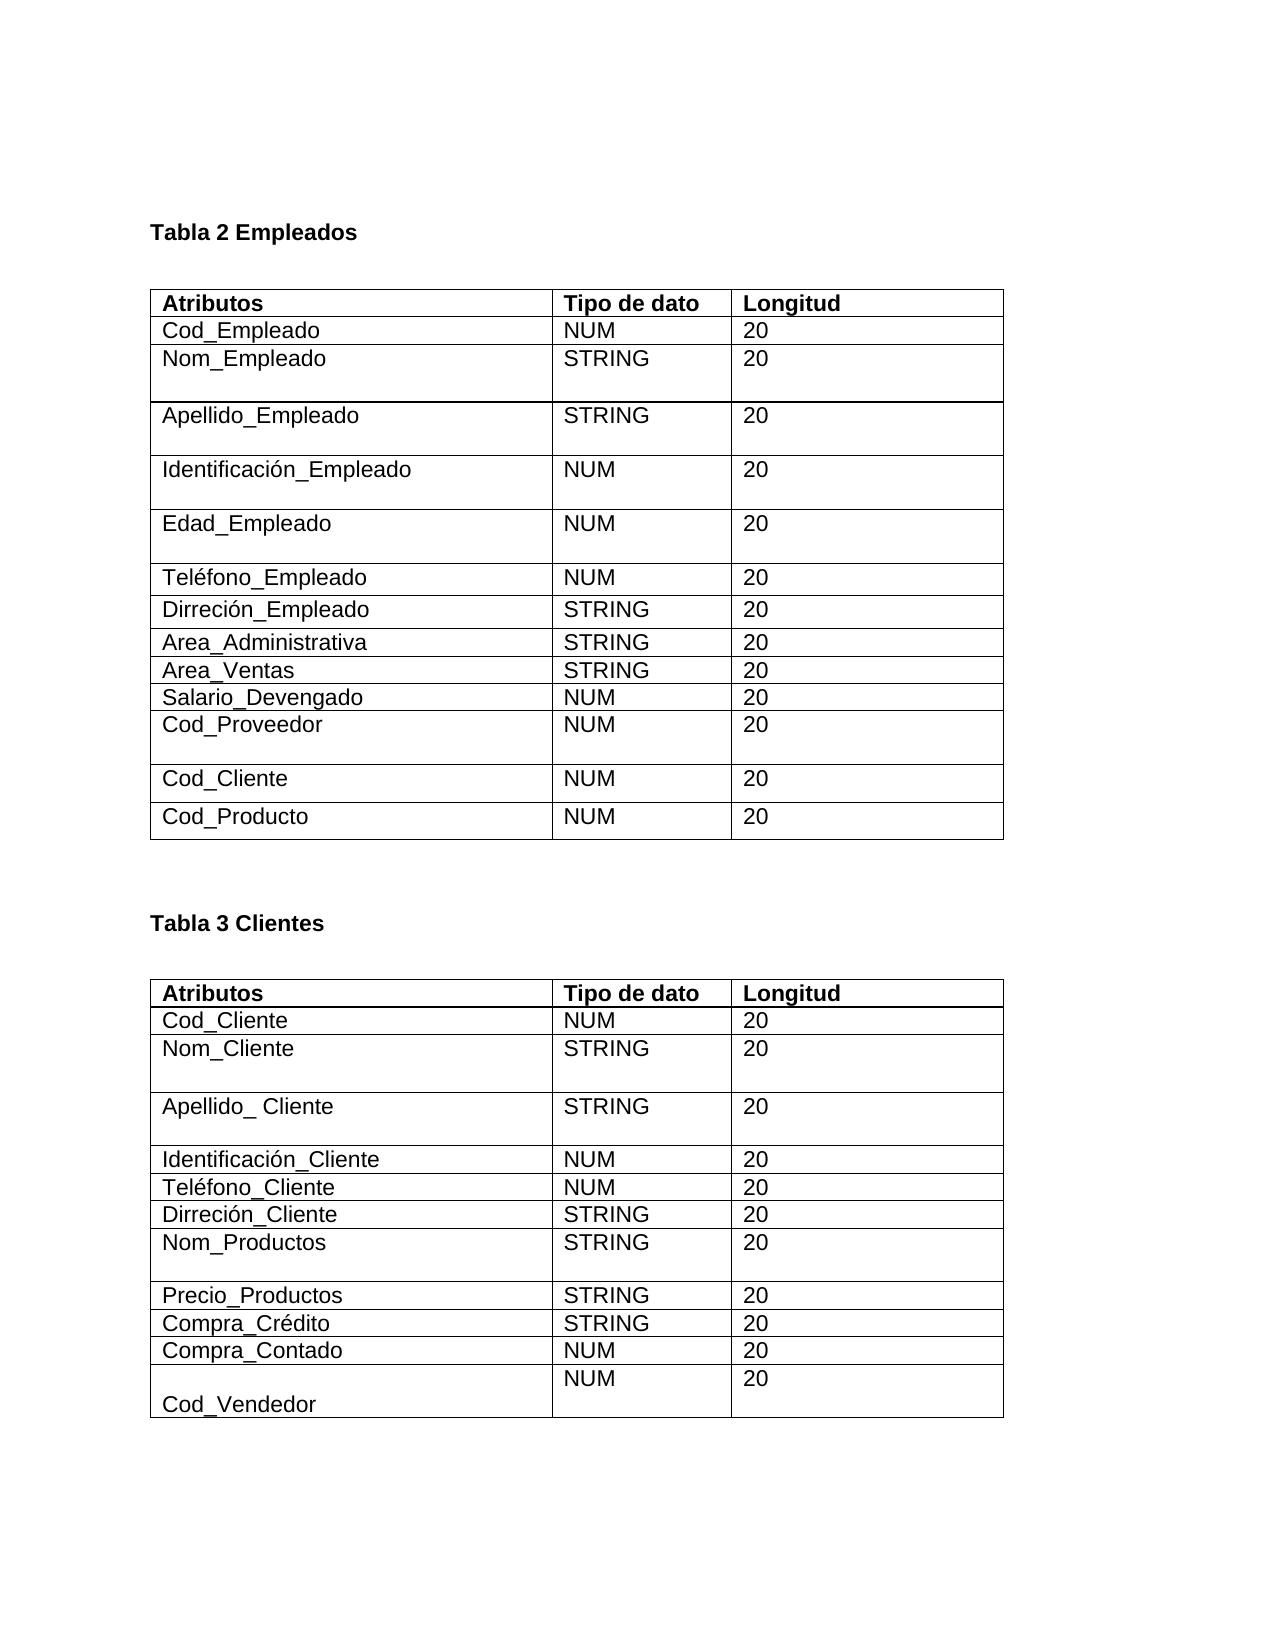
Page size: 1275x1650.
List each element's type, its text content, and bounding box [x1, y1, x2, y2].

table_cell Teléfono_Cliente [151, 1174, 552, 1200]
table_header Longitud [732, 980, 1003, 1006]
table_cell Edad_Empleado [151, 510, 552, 563]
table_cell 20 [732, 1310, 1003, 1336]
table_cell 20 [732, 1229, 1003, 1281]
table_cell STRING [553, 596, 731, 628]
table_cell STRING [553, 1093, 731, 1145]
table_header Atributos [151, 980, 552, 1006]
table_cell NUM [553, 711, 731, 764]
table_cell STRING [553, 657, 731, 683]
table_cell Area_Ventas [151, 657, 552, 683]
table_cell 20 [732, 596, 1003, 628]
table_cell 20 [732, 345, 1003, 401]
table_cell 20 [732, 317, 1003, 343]
table_cell 20 [732, 1282, 1003, 1309]
text Tabla 3 Clientes [150, 909, 1125, 936]
table_header Tipo de dato [553, 290, 731, 316]
table_cell 20 [732, 1093, 1003, 1145]
table_cell NUM [553, 510, 731, 563]
table_header Tipo de dato [553, 980, 731, 1006]
table_cell 20 [732, 657, 1003, 683]
table_cell Precio_Productos [151, 1282, 552, 1309]
table_cell Cod_Vendedor [151, 1365, 552, 1417]
table_cell Nom_Productos [151, 1229, 552, 1281]
table_cell 20 [732, 456, 1003, 509]
table_cell NUM [553, 1146, 731, 1173]
table_cell Apellido_Empleado [151, 403, 552, 455]
table_cell Area_Administrativa [151, 629, 552, 656]
table_cell Nom_Cliente [151, 1035, 552, 1092]
table_cell Salario_Devengado [151, 684, 552, 710]
table_cell Dirreción_Empleado [151, 596, 552, 628]
table_cell 20 [732, 711, 1003, 764]
table_cell Cod_Cliente [151, 765, 552, 802]
table_cell Compra_Crédito [151, 1310, 552, 1336]
table_cell NUM [553, 1008, 731, 1034]
table_cell NUM [553, 1174, 731, 1200]
table_cell STRING [553, 345, 731, 401]
table_cell NUM [553, 765, 731, 802]
table_cell STRING [553, 403, 731, 455]
table_cell 20 [732, 1008, 1003, 1034]
table_cell STRING [553, 629, 731, 656]
table_cell NUM [553, 1365, 731, 1417]
table_cell NUM [553, 803, 731, 839]
table_cell STRING [553, 1310, 731, 1336]
table_cell NUM [553, 456, 731, 509]
table_cell Identificación_Empleado [151, 456, 552, 509]
table_cell Identificación_Cliente [151, 1146, 552, 1173]
table_header Longitud [732, 290, 1003, 316]
table_cell Teléfono_Empleado [151, 564, 552, 595]
table_cell STRING [553, 1229, 731, 1281]
table_cell STRING [553, 1282, 731, 1309]
table_cell 20 [732, 1365, 1003, 1417]
table_cell 20 [732, 1146, 1003, 1173]
table_cell Nom_Empleado [151, 345, 552, 401]
table_cell NUM [553, 564, 731, 595]
table_cell Dirreción_Cliente [151, 1201, 552, 1227]
table_cell Cod_Empleado [151, 317, 552, 343]
table_cell Compra_Contado [151, 1337, 552, 1363]
table_cell Cod_Cliente [151, 1008, 552, 1034]
table_cell Cod_Producto [151, 803, 552, 839]
table_cell 20 [732, 684, 1003, 710]
table_cell NUM [553, 684, 731, 710]
table_header Atributos [151, 290, 552, 316]
table_cell STRING [553, 1035, 731, 1092]
table_cell 20 [732, 510, 1003, 563]
table_cell 20 [732, 564, 1003, 595]
table_cell 20 [732, 765, 1003, 802]
table_cell NUM [553, 317, 731, 343]
text Tabla 2 Empleados [150, 219, 1125, 246]
table_cell 20 [732, 403, 1003, 455]
table_cell 20 [732, 1337, 1003, 1363]
table_cell 20 [732, 1174, 1003, 1200]
table_cell Apellido_ Cliente [151, 1093, 552, 1145]
table_cell STRING [553, 1201, 731, 1227]
table_cell NUM [553, 1337, 731, 1363]
table_cell 20 [732, 629, 1003, 656]
table_cell Cod_Proveedor [151, 711, 552, 764]
table_cell 20 [732, 1201, 1003, 1227]
table_cell 20 [732, 1035, 1003, 1092]
table_cell 20 [732, 803, 1003, 839]
